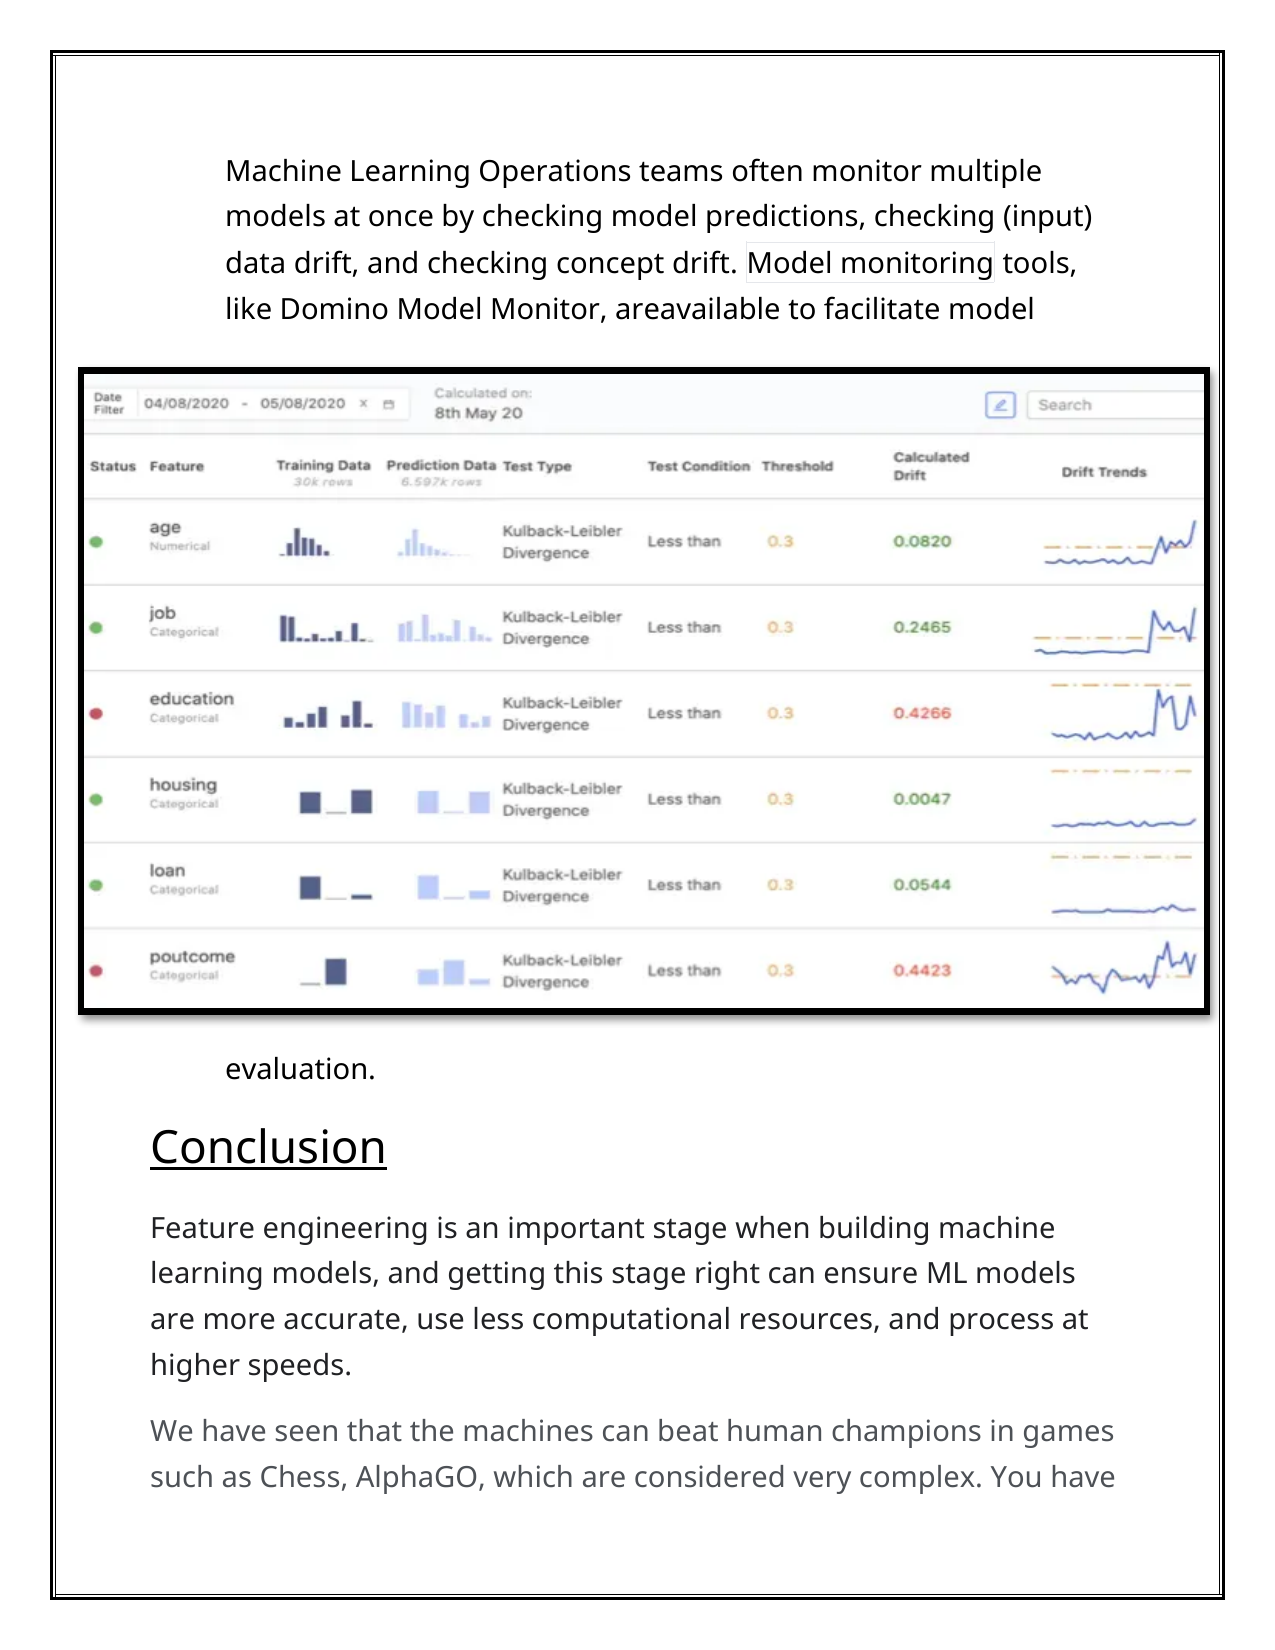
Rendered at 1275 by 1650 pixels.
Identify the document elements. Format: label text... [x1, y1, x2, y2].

text Feature engineering is an important stage when building machine learning models, and getting this stage right can ensure ML models are more accurate, use less computational resources, and process at higher speeds. [150, 1207, 1125, 1383]
list Machine Learning Operations teams often monitor multiple models at once by checking model predictions, checking (input) data drift, and checking concept drift. Model monitoring tools, like Domino Model Monitor, areavailable to facilitate model evaluation. [225, 150, 1125, 1088]
picture [84, 374, 225, 1008]
picture [1125, 374, 1204, 1008]
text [150, 1410, 1125, 1496]
text Conclusion [150, 1114, 1125, 1177]
